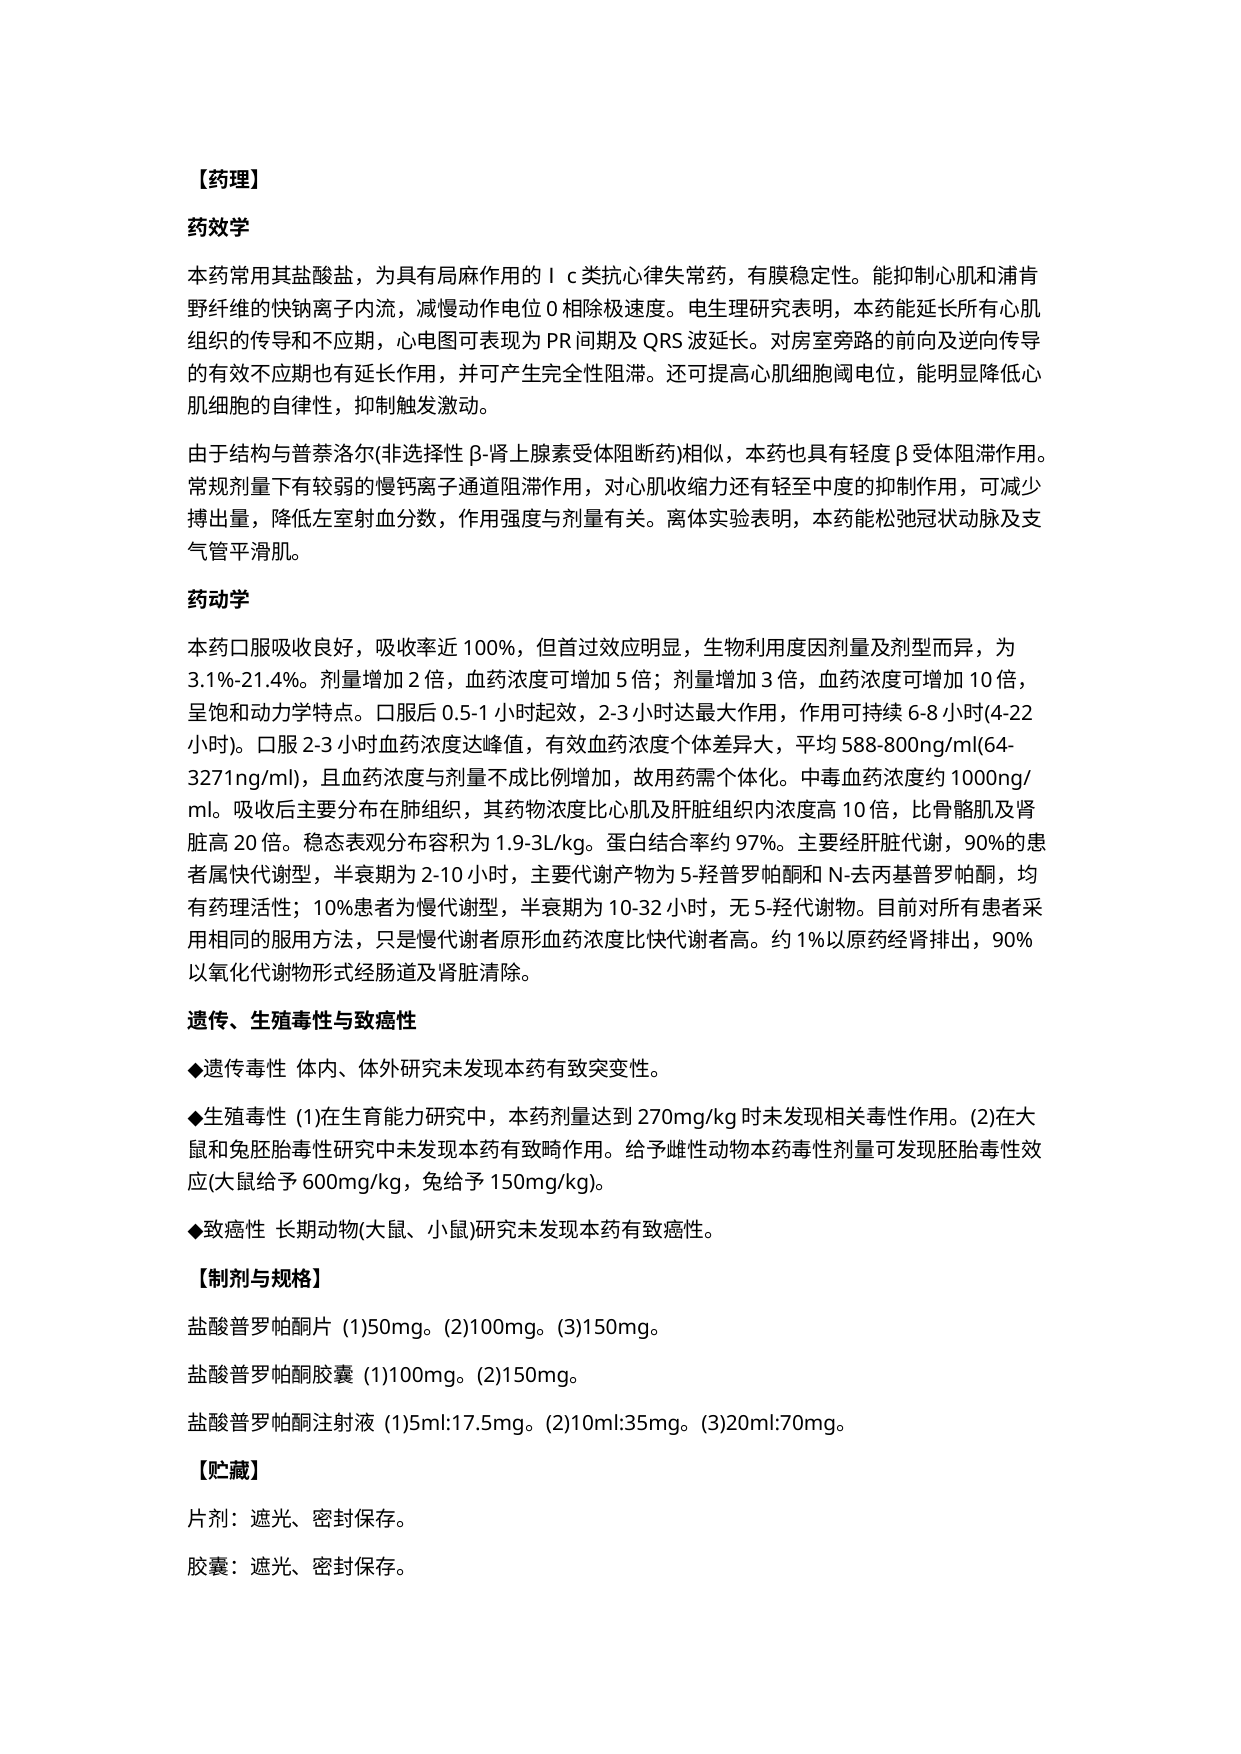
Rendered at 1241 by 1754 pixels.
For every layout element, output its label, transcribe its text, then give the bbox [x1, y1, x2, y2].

text 本药常用其盐酸盐，为具有局麻作用的Ⅰc类抗心律失常药，有膜稳定性。能抑制心肌和浦肯野纤维的快钠离子内流，减慢动作电位0相除极速度。电生理研究表明，本药能延长所有心肌组织的传导和不应期，心电图可表现为PR间期及QRS波延长。对房室旁路的前向及逆向传导的有效不应期也有延长作用，并可产生完全性阻滞。还可提高心肌细胞阈电位，能明显降低心肌细胞的自律性，抑制触发激动。 [187, 258, 1053, 421]
text 药效学 [187, 210, 1053, 243]
text 片剂：遮光、密封保存。 [187, 1501, 1053, 1534]
text ◆生殖毒性 (1)在生育能力研究中，本药剂量达到270mg/kg时未发现相关毒性作用。(2)在大鼠和兔胚胎毒性研究中未发现本药有致畸作用。给予雌性动物本药毒性剂量可发现胚胎毒性效应(大鼠给予600mg/kg，兔给予150mg/kg)。 [187, 1099, 1053, 1197]
text 胶囊：遮光、密封保存。 [187, 1549, 1053, 1582]
text 盐酸普罗帕酮胶囊 (1)100mg。(2)150mg。 [187, 1357, 1053, 1389]
text 【制剂与规格】 [187, 1261, 1053, 1293]
text 【药理】 [187, 162, 1053, 194]
text 遗传、生殖毒性与致癌性 [187, 1003, 1053, 1036]
text 由于结构与普萘洛尔(非选择性β-肾上腺素受体阻断药)相似，本药也具有轻度β受体阻滞作用。常规剂量下有较弱的慢钙离子通道阻滞作用，对心肌收缩力还有轻至中度的抑制作用，可减少搏出量，降低左室射血分数，作用强度与剂量有关。离体实验表明，本药能松弛冠状动脉及支气管平滑肌。 [187, 436, 1053, 566]
text 【贮藏】 [187, 1453, 1053, 1486]
text 盐酸普罗帕酮片 (1)50mg。(2)100mg。(3)150mg。 [187, 1309, 1053, 1341]
text 药动学 [187, 582, 1053, 614]
text ◆遗传毒性 体内、体外研究未发现本药有致突变性。 [187, 1051, 1053, 1084]
text 盐酸普罗帕酮注射液 (1)5ml:17.5mg。(2)10ml:35mg。(3)20ml:70mg。 [187, 1405, 1053, 1438]
text ◆致癌性 长期动物(大鼠、小鼠)研究未发现本药有致癌性。 [187, 1213, 1053, 1245]
text 本药口服吸收良好，吸收率近100%，但首过效应明显，生物利用度因剂量及剂型而异，为3.1%-21.4%。剂量增加2倍，血药浓度可增加5倍；剂量增加3倍，血药浓度可增加10倍，呈饱和动力学特点。口服后0.5-1小时起效，2-3小时达最大作用，作用可持续6-8小时(4-22小时)。口服2-3小时血药浓度达峰值，有效血药浓度个体差异大，平均588-800ng/ml(64-3271ng/ml)，且血药浓度与剂量不成比例增加，故用药需个体化。中毒血药浓度约1000ng/ml。吸收后主要分布在肺组织，其药物浓度比心肌及肝脏组织内浓度高10倍，比骨骼肌及肾脏高20倍。稳态表观分布容积为1.9-3L/kg。蛋白结合率约97%。主要经肝脏代谢，90%的患者属快代谢型，半衰期为2-10小时，主要代谢产物为5-羟普罗帕酮和N-去丙基普罗帕酮，均有药理活性；10%患者为慢代谢型，半衰期为10-32小时，无5-羟代谢物。目前对所有患者采用相同的服用方法，只是慢代谢者原形血药浓度比快代谢者高。约1%以原药经肾排出，90%以氧化代谢物形式经肠道及肾脏清除。 [187, 630, 1053, 988]
